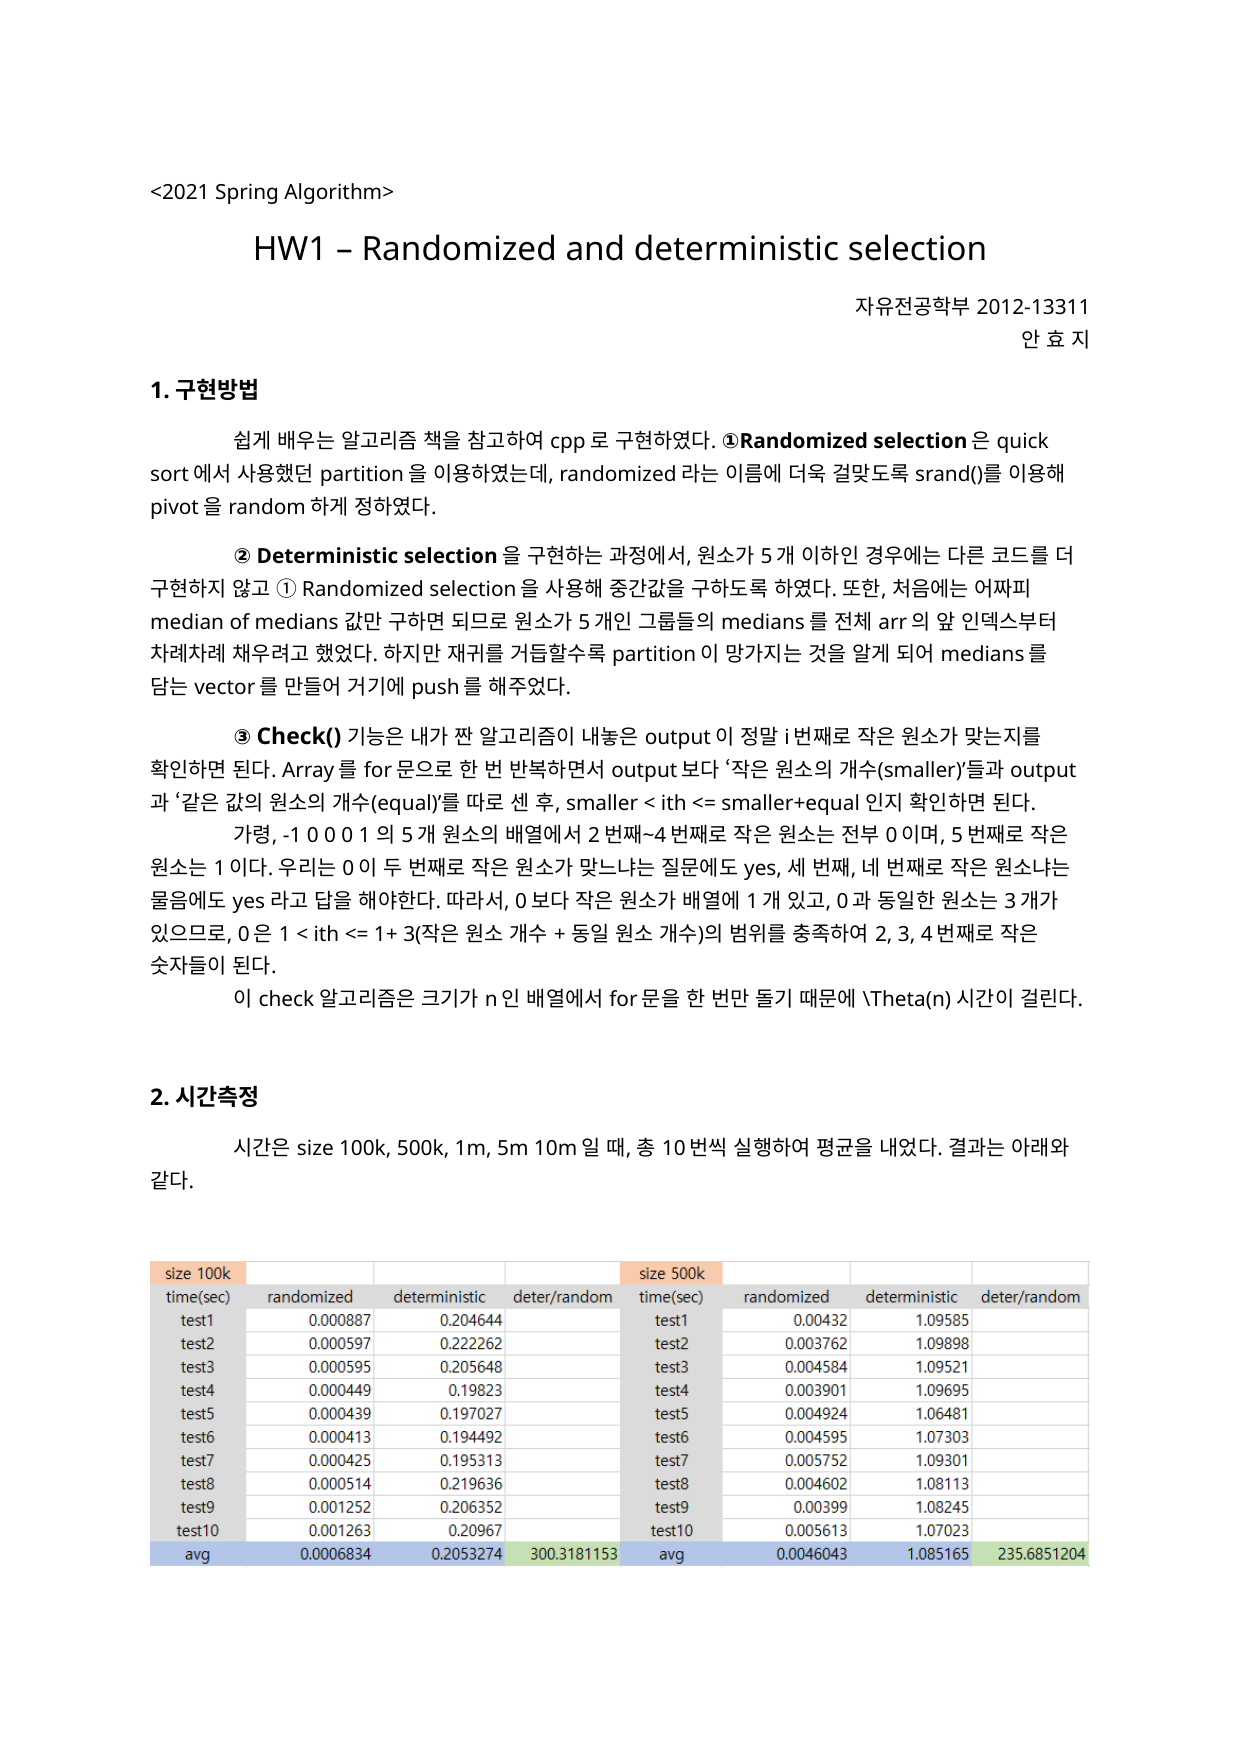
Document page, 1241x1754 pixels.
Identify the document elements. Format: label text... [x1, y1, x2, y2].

text 시간은 size 100k, 500k, 1m, 5m 10m일 때, 총 10번씩 실행하여 평균을 내었다. 결과는 아래와 같다. [150, 1132, 1090, 1194]
text 쉽게 배우는 알고리즘 책을 참고하여 cpp로 구현하였다. ①Randomized selection은 quick sort에서 사용했던 partition을 이용하였는데, randomized라는 이름에 더욱 걸맞도록 srand()를 이용해 pivot을 random하게 정하였다. [150, 425, 1090, 520]
text 1. 구현방법 [150, 372, 1090, 405]
text ② Deterministic selection을 구현하는 과정에서, 원소가 5개 이하인 경우에는 다른 코드를 더 구현하지 않고 ①Randomized selection을 사용해 중간값을 구하도록 하였다. 또한, 처음에는 어짜피 median of medians 값만 구하면 되므로 원소가 5개인 그룹들의 medians를 전체 arr의 앞 인덱스부터 차례차례 채우려고 했었다. 하지만 재귀를 거듭할수록 partition이 망가지는 것을 알게 되어 medians를 담는 vector를 만들어 거기에 push를 해주었다. [150, 539, 1090, 701]
text HW1 – Randomized and deterministic selection [150, 224, 1090, 270]
text ③ Check() 기능은 내가 짠 알고리즘이 내놓은 output이 정말 i번째로 작은 원소가 맞는지를 확인하면 된다. Array를 for문으로 한 번 반복하면서 output보다 ‘작은 원소의 개수(smaller)’들과 output과 ‘같은 값의 원소의 개수(equal)’를 따로 센 후, smaller < ith <= smaller+equal 인지 확인하면 된다. 가령, -1 0 0 0 1 의 5개 원소의 배열에서 2번째~4번째로 작은 원소는 전부 0이며, 5번째로 작은 원소는 1이다. 우리는 0이 두 번째로 작은 원소가 맞느냐는 질문에도 yes, 세 번째, 네 번째로 작은 원소냐는 물음에도 yes 라고 답을 해야한다. 따라서, 0보다 작은 원소가 배열에 1개 있고, 0과 동일한 원소는 3개가 있으므로, 0은 1 < ith <= 1+ 3(작은 원소 개수 + 동일 원소 개수)의 범위를 충족하여 2, 3, 4번째로 작은 숫자들이 된다. 이 check 알고리즘은 크기가 n인 배열에서 for문을 한 번만 돌기 때문에 \Theta(n) 시간이 걸린다. [150, 720, 1090, 1013]
text 자유전공학부 2012-13311 안 효 지 [150, 290, 1090, 353]
picture [150, 1261, 1091, 1567]
text 2. 시간측정 [150, 1079, 1090, 1112]
text <2021 Spring Algorithm> [150, 177, 1090, 206]
